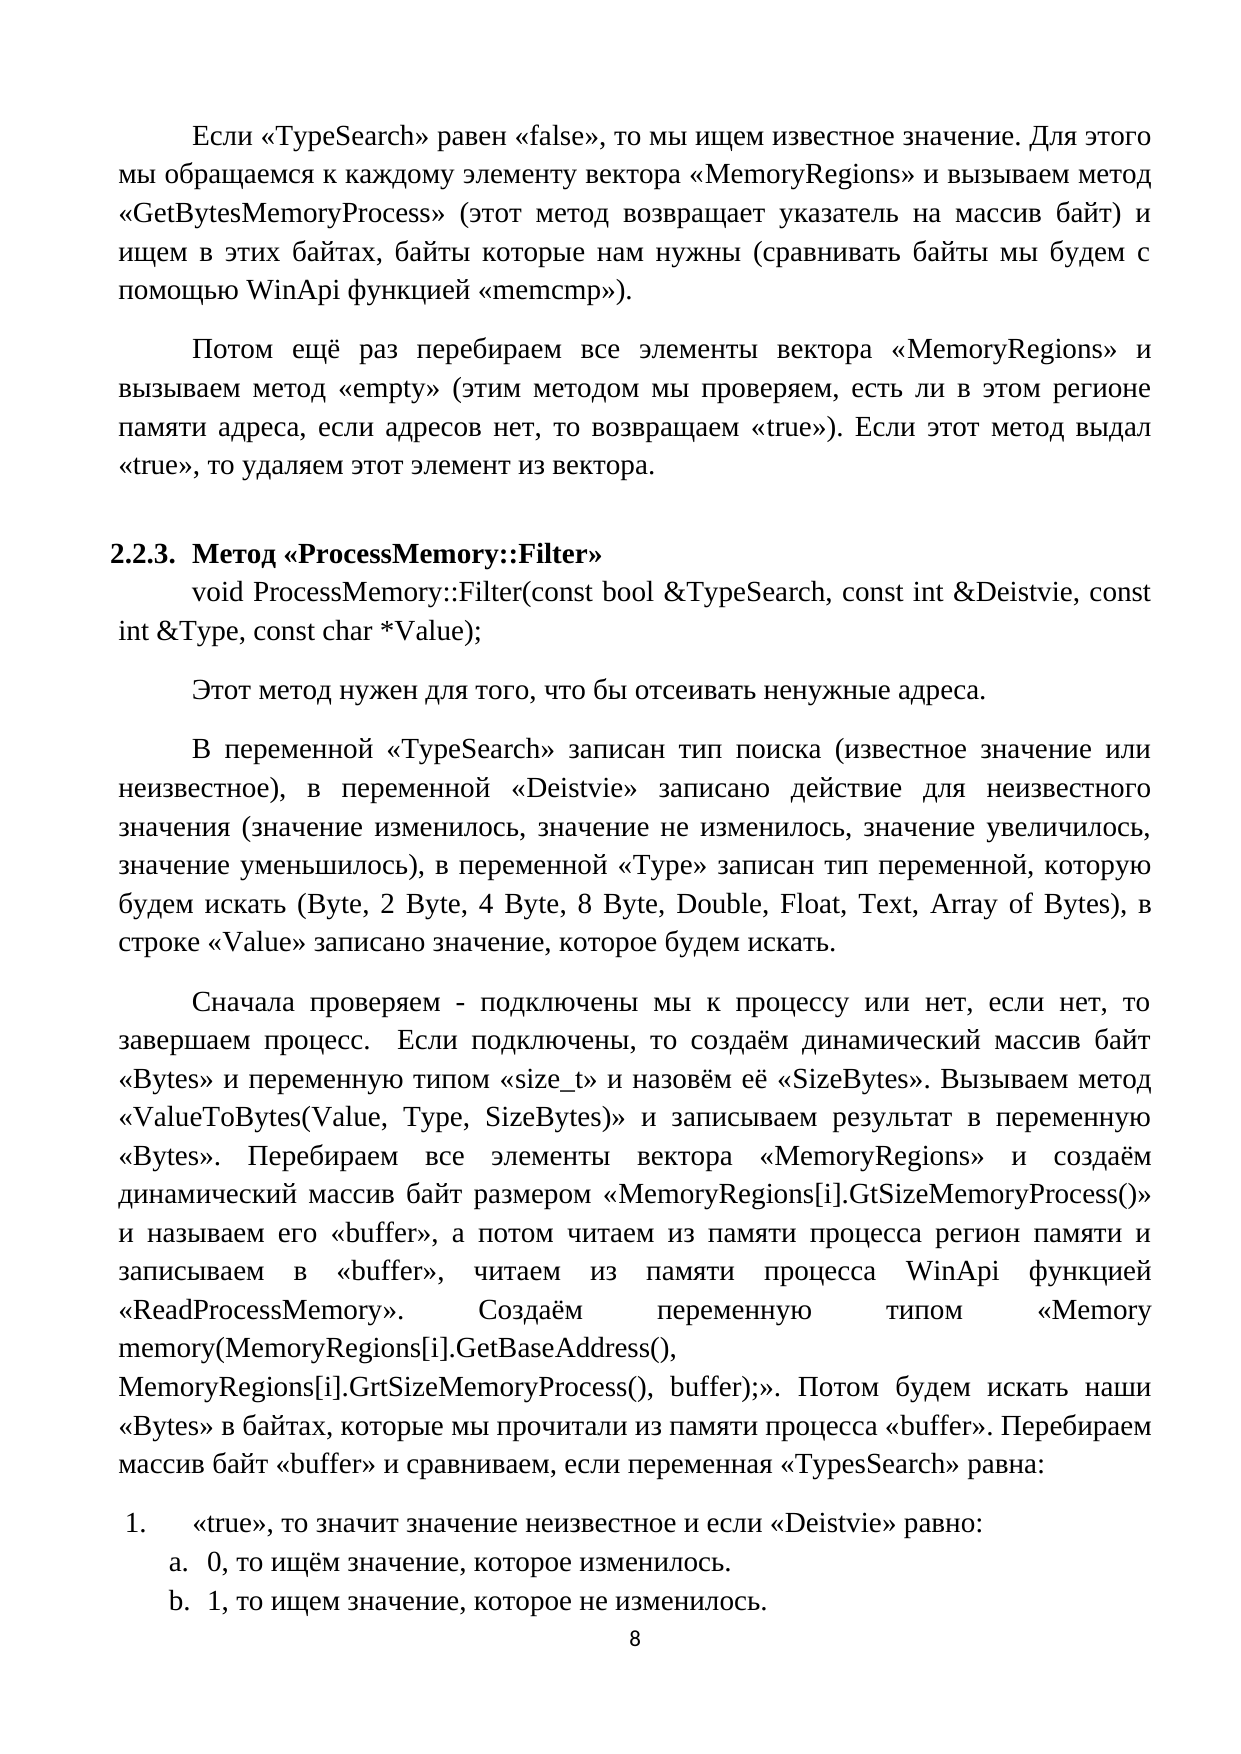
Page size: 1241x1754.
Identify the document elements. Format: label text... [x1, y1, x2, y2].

text Этот метод нужен для того, что бы отсеивать ненужные адреса. [118, 672, 1152, 706]
text Сначала проверяем - подключены мы к процессу или нет, если нет, то завершаем процесс. Если подключены, то создаём динамический массив байт «Bytes» и переменную типом «size_t» и назовём её «SizeBytes». Вызываем метод «ValueToBytes(Value, Type, SizeBytes)» и записываем результат в переменную «Bytes». Перебираем все элементы вектора «MemoryRegions» и создаём динамический массив байт размером «MemoryRegions[i].GtSizeMemoryProcess()» и называем его «buffer», а потом читаем из памяти процесса регион памяти и записываем в «buffer», читаем из памяти процесса WinApi функцией «ReadProcessMemory». Создаём переменную типом «Memory memory(MemoryRegions[i].GetBaseAddress(), MemoryRegions[i].GrtSizeMemoryProcess(), buffer);». Потом будем искать наши «Bytes» в байтах, которые мы прочитали из памяти процесса «buffer». Перебираем массив байт «buffer» и сравниваем, если переменная «TypesSearch» равна: [118, 984, 1152, 1480]
text void ProcessMemory::Filter(const bool &TypeSearch, const int &Deistvie, const int &Type, const char *Value); [118, 574, 1152, 646]
list 1, то ищем значение, которое не изменилось. [168, 1583, 1152, 1616]
subtitle Метод «ProcessMemory::Filter» [110, 536, 1152, 569]
text Если «TypeSearch» равен «false», то мы ищем известное значение. Для этого мы обращаемся к каждому элементу вектора «MemoryRegions» и вызываем метод «GetBytesMemoryProcess» (этот метод возвращает указатель на массив байт) и ищем в этих байтах, байты которые нам нужны (сравнивать байты мы будем с помощью WinApi функцией «memcmp»). [118, 118, 1152, 306]
list «true», то значит значение неизвестное и если «Deistvie» равно: [124, 1506, 1152, 1539]
text В переменной «TypeSearch» записан тип поиска (известное значение или неизвестное), в переменной «Deistvie» записано действие для неизвестного значения (значение изменилось, значение не изменилось, значение увеличилось, значение уменьшилось), в переменной «Type» записан тип переменной, которую будем искать (Byte, 2 Byte, 4 Byte, 8 Byte, Double, Float, Text, Array of Bytes), в строке «Value» записано значение, которое будем искать. [118, 732, 1152, 958]
text Потом ещё раз перебираем все элементы вектора «MemoryRegions» и вызываем метод «empty» (этим методом мы проверяем, есть ли в этом регионе памяти адреса, если адресов нет, то возвращаем «true»). Если этот метод выдал «true», то удаляем этот элемент из вектора. [118, 332, 1152, 481]
list 0, то ищём значение, которое изменилось. [168, 1544, 1152, 1578]
